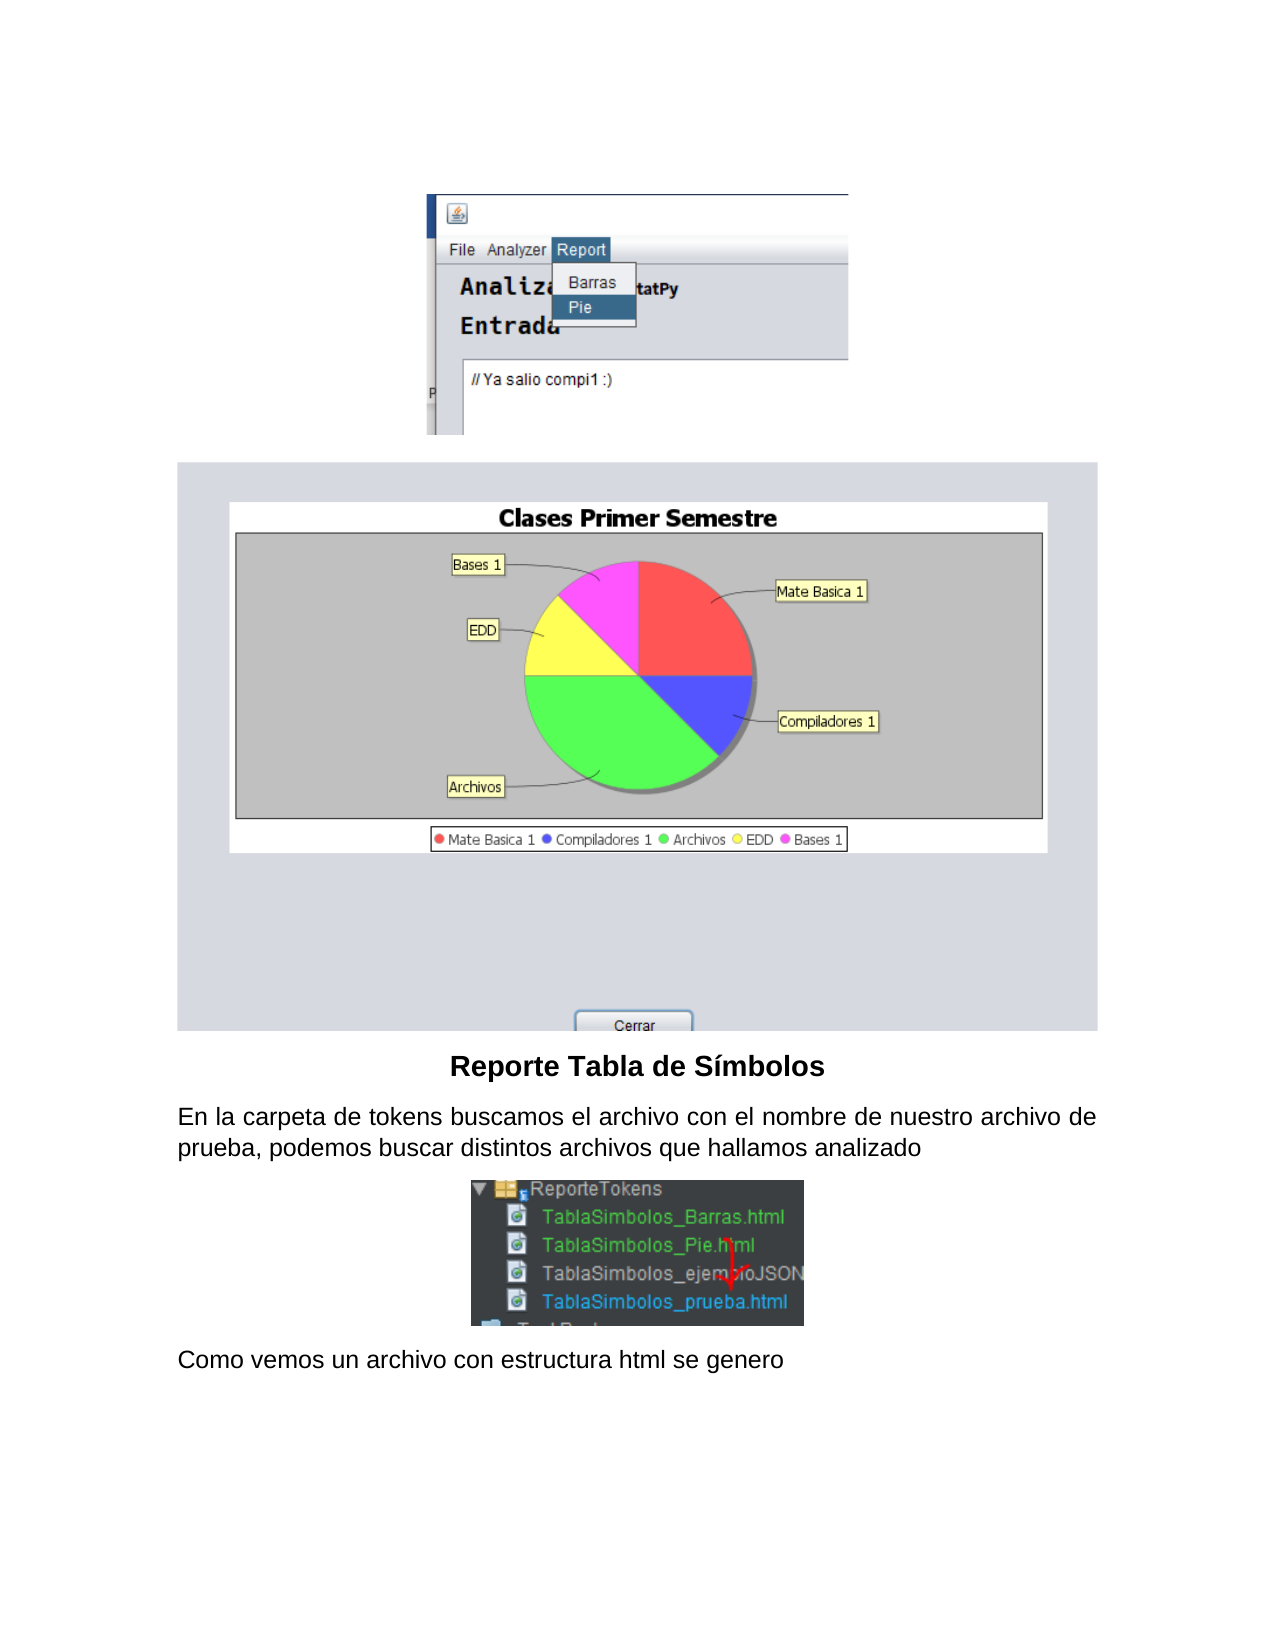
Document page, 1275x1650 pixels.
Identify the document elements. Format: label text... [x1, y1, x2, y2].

text Como vemos un archivo con estructura html se genero [177, 1345, 1098, 1374]
picture [426, 194, 849, 435]
text En la carpeta de tokens buscamos el archivo con el nombre de nuestro archivo de prueba, podemos buscar distintos archivos que hallamos analizado [177, 1102, 1098, 1162]
picture [177, 453, 1098, 1031]
picture [471, 1180, 804, 1326]
text Reporte Tabla de Símbolos [177, 1049, 1098, 1083]
